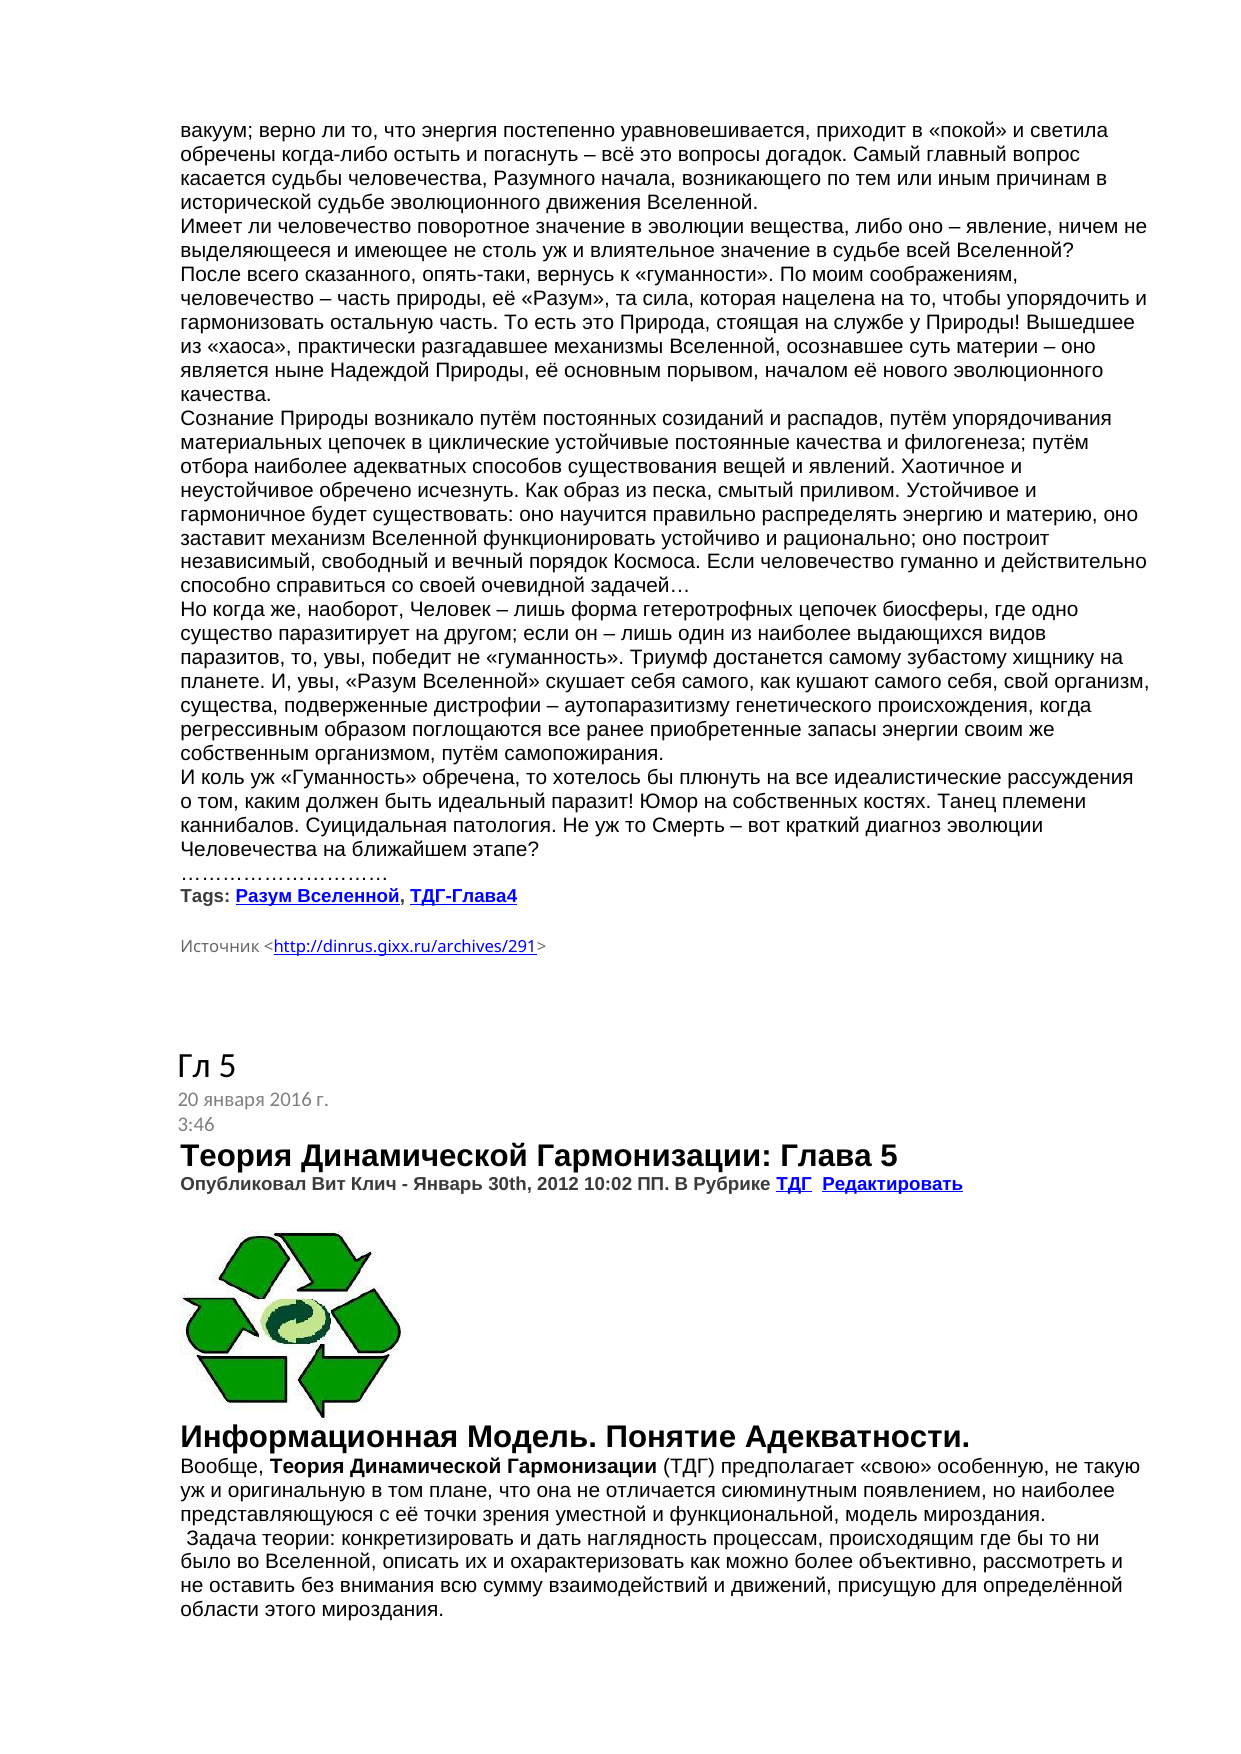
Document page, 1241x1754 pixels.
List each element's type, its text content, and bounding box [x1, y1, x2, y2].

text 3:46 [177, 1111, 1152, 1137]
text И коль уж «Гуманность» обречена, то хотелось бы плюнуть на все идеалистические рассуждения о том, каким должен быть идеальный паразит! Юмор на собственных костях. Танец племени каннибалов. Суицидальная патология. Не уж то Смерть – вот краткий диагноз эволюции Человечества на ближайшем этапе? [180, 765, 1152, 861]
text Имеет ли человечество поворотное значение в эволюции вещества, либо оно – явление, ничем не выделяющееся и имеющее не столь уж и влиятельное значение в судьбе всей Вселенной? [180, 214, 1152, 262]
text Источник <http://dinrus.gixx.ru/archives/291> [180, 934, 1152, 957]
text Теория Динамической Гармонизации: Глава 5 [180, 1137, 1152, 1173]
text Сознание Природы возникало путём постоянных созиданий и распадов, путём упорядочивания материальных цепочек в циклические устойчивые постоянные качества и филогенеза; путём отбора наиболее адекватных способов существования вещей и явлений. Хаотичное и неустойчивое обречено исчезнуть. Как образ из песка, смытый приливом. Устойчивое и гармоничное будет существовать: оно научится правильно распределять энергию и материю, оно заставит механизм Вселенной функционировать устойчиво и рационально; оно построит независимый, свободный и вечный порядок Космоса. Если человечество гуманно и действительно способно справиться со своей очевидной задачей… [180, 406, 1152, 597]
text ………………………… [180, 861, 1152, 885]
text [180, 118, 1152, 214]
text 20 января 2016 г. [177, 1086, 1152, 1111]
text Tags: Разум Вселенной, ТДГ-Глава4 [180, 885, 1152, 906]
picture [180, 1230, 406, 1418]
text Задача теории: конкретизировать и дать наглядность процессам, происходящим где бы то ни было во Вселенной, описать их и охарактеризовать как можно более объективно, рассмотреть и не оставить без внимания всю сумму взаимодействий и движений, присущую для определённой области этого мироздания. [180, 1525, 1152, 1621]
text Опубликовал Вит Клич - Январь 30th, 2012 10:02 ПП. В Рубрике ТДГ Редактировать [180, 1173, 1152, 1194]
text Вообще, Теория Динамической Гармонизации (ТДГ) предполагает «свою» особенную, не такую уж и оригинальную в том плане, что она не отличается сиюминутным появлением, но наиболее представляющуюся с её точки зрения уместной и функциональной, модель мироздания. [180, 1453, 1152, 1525]
text Информационная Модель. Понятие Адекватности. [180, 1418, 1152, 1453]
text После всего сказанного, опять-таки, вернусь к «гуманности». По моим соображениям, человечество – часть природы, её «Разум», та сила, которая нацелена на то, чтобы упорядочить и гармонизовать остальную часть. То есть это Природа, стоящая на службе у Природы! Вышедшее из «хаоса», практически разгадавшее механизмы Вселенной, осознавшее суть материи – оно является ныне Надеждой Природы, её основным порывом, началом её нового эволюционного качества. [180, 262, 1152, 406]
text Но когда же, наоборот, Человек – лишь форма гетеротрофных цепочек биосферы, где одно существо паразитирует на другом; если он – лишь один из наиболее выдающихся видов паразитов, то, увы, победит не «гуманность». Триумф достанется самому зубастому хищнику на планете. И, увы, «Разум Вселенной» скушает себя самого, как кушают самого себя, свой организм, существа, подверженные дистрофии – аутопаразитизму генетического происхождения, когда регрессивным образом поглощаются все ранее приобретенные запасы энергии своим же собственным организмом, путём самопожирания. [180, 597, 1152, 765]
text Гл 5 [177, 1043, 1152, 1086]
